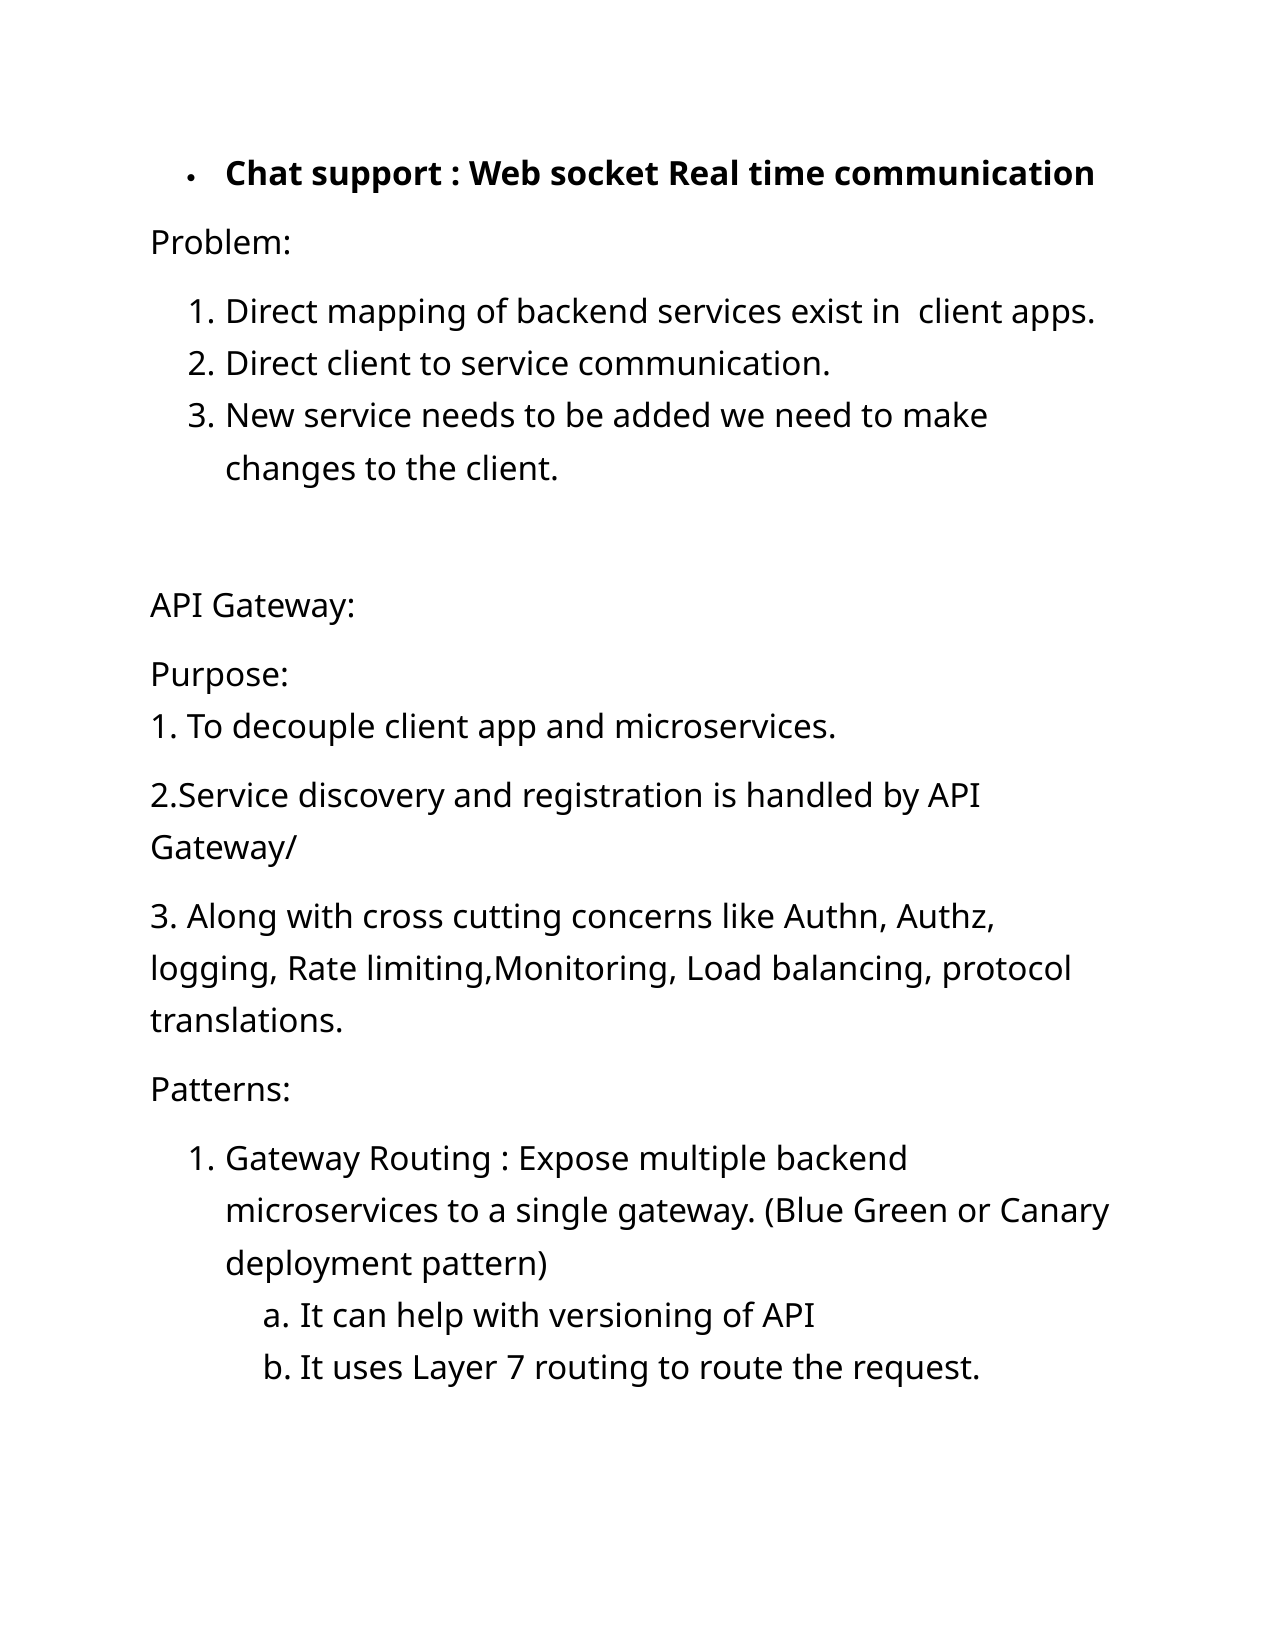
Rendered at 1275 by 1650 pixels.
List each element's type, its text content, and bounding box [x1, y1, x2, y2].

text Problem: [150, 219, 1125, 264]
text 2.Service discovery and registration is handled by API Gateway/ [150, 772, 1125, 869]
text API Gateway: [150, 582, 1125, 627]
list Gateway Routing : Expose multiple backend microservices to a single gateway. (Blue Green or Canary deployment pattern) [187, 1135, 1125, 1285]
text 3. Along with cross cutting concerns like Authn, Authz, logging, Rate limiting,Monitoring, Load balancing, protocol translations. [150, 893, 1125, 1043]
list Chat support : Web socket Real time communication [187, 150, 1125, 195]
list Direct mapping of backend services exist in client apps. [187, 288, 1125, 333]
list It can help with versioning of API [262, 1292, 1125, 1337]
text Purpose: 1. To decouple client app and microservices. [150, 651, 1125, 748]
list It uses Layer 7 routing to route the request. [262, 1344, 1125, 1389]
list Direct client to service communication. [187, 340, 1125, 385]
text Patterns: [150, 1066, 1125, 1112]
list New service needs to be added we need to make changes to the client. [187, 392, 1125, 490]
